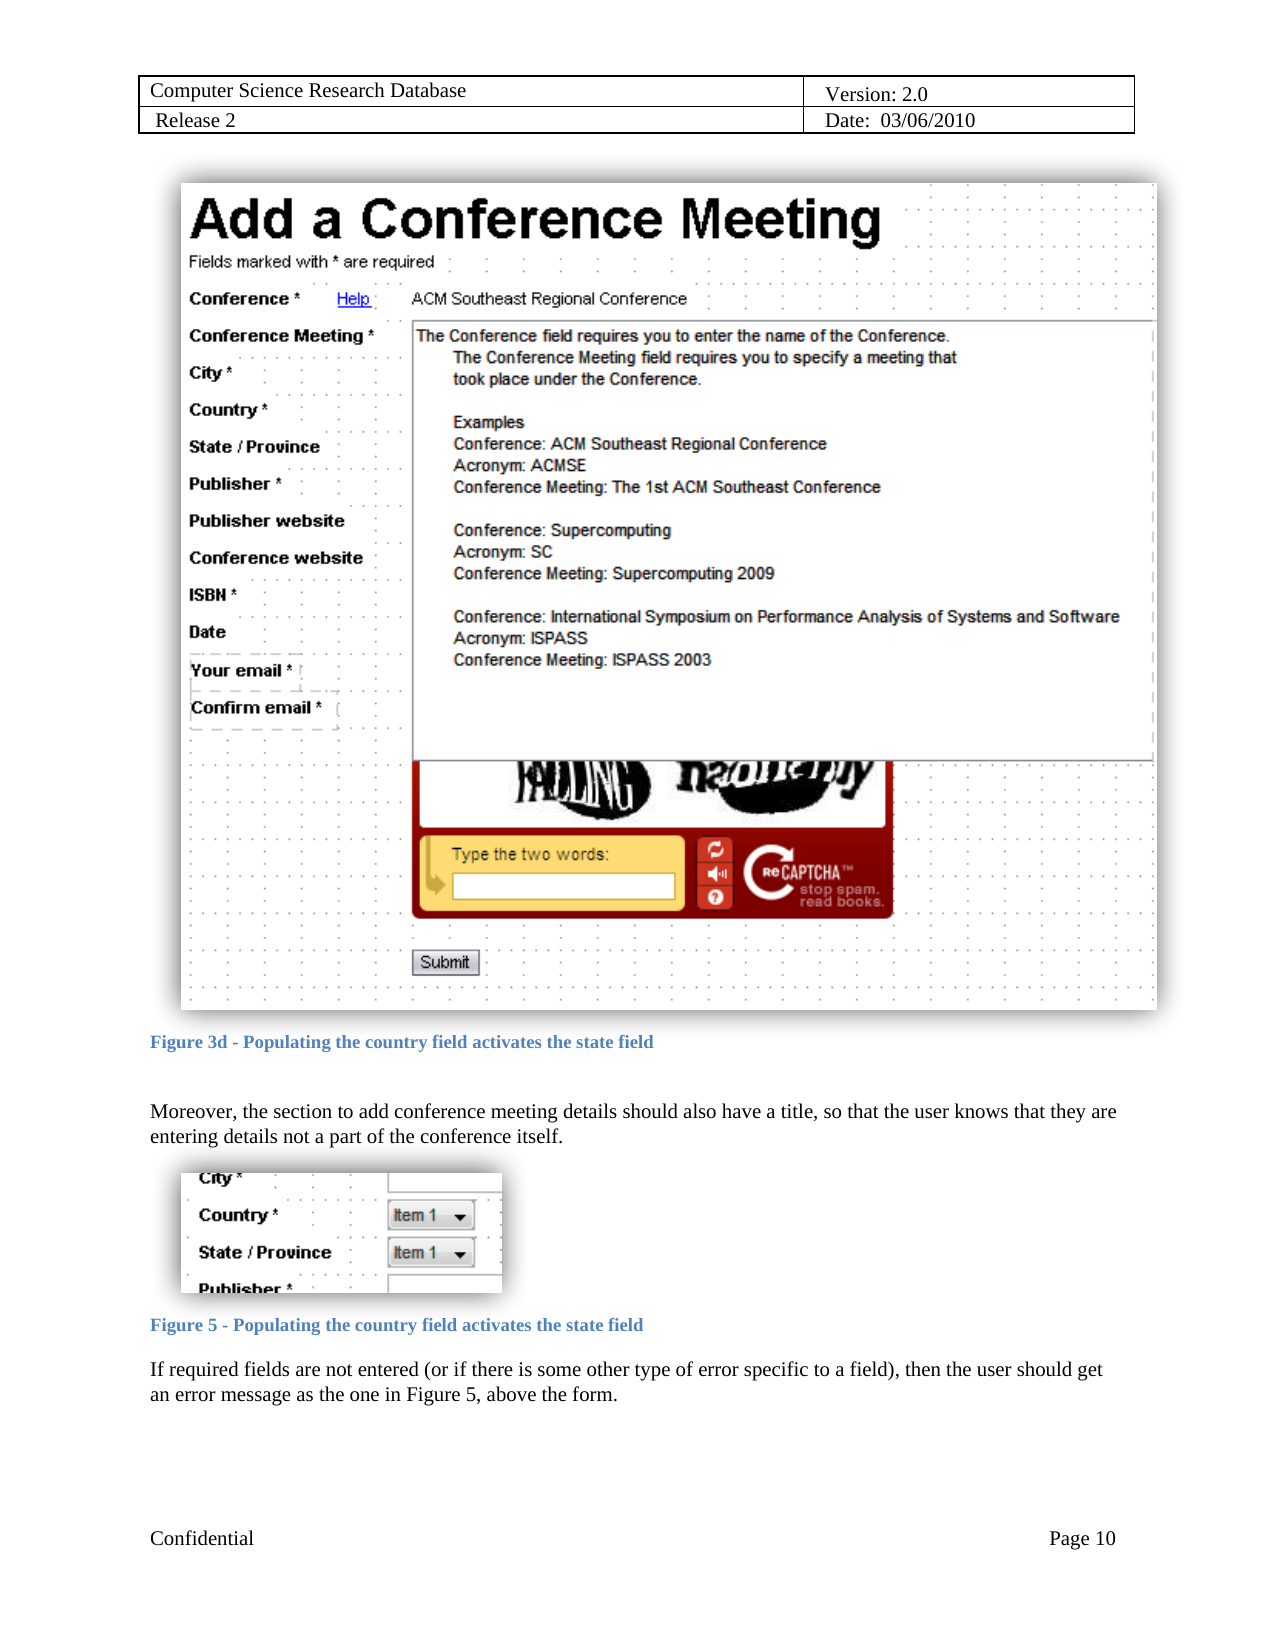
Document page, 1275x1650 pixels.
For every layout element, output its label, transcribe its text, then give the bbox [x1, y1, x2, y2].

text If required fields are not entered (or if there is some other type of error specific to a field), then the user should get an error message as the one in Figure 5, above the form. [150, 1356, 1125, 1406]
picture [181, 183, 1157, 1010]
text Moreover, the section to add conference meeting details should also have a title, so that the user knows that they are entering details not a part of the conference itself. [150, 1098, 1125, 1148]
picture [181, 1173, 502, 1293]
text Figure 3d - Populating the country field activates the state field [150, 1031, 1125, 1052]
